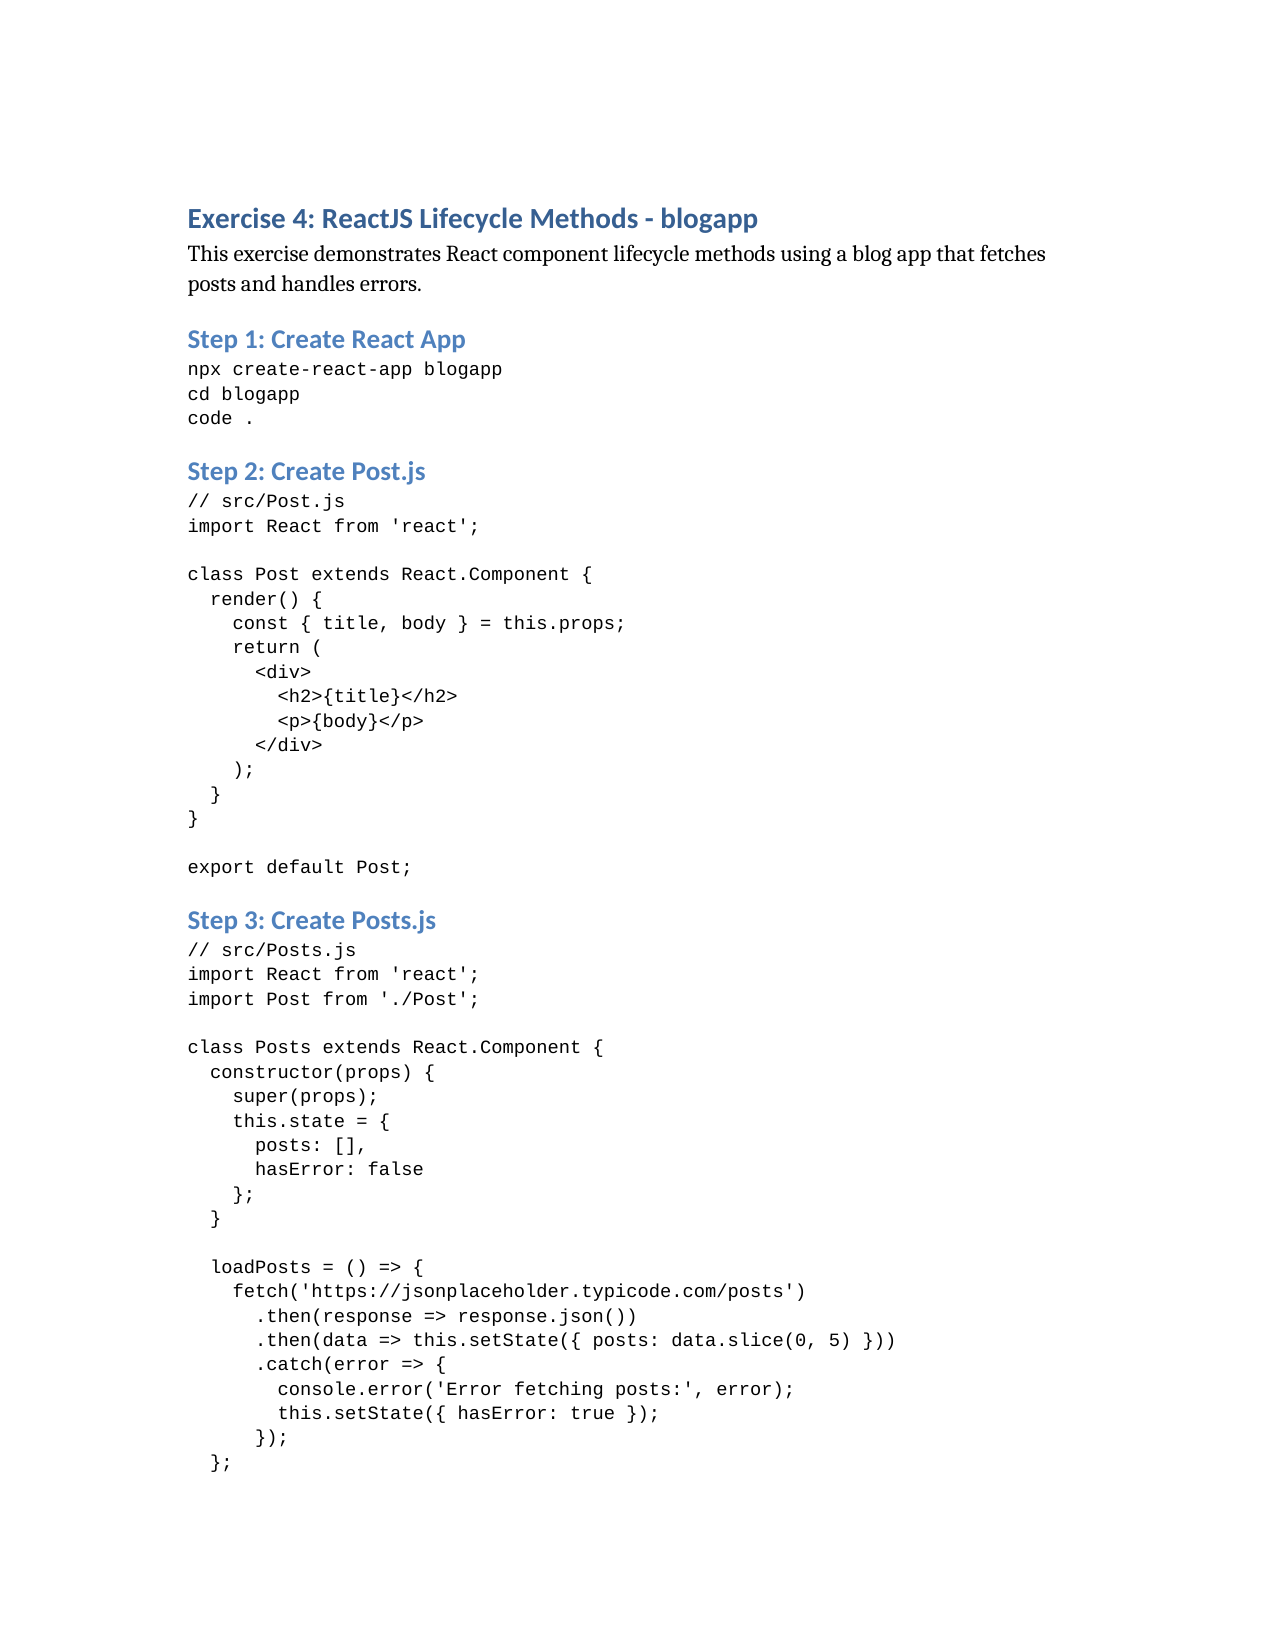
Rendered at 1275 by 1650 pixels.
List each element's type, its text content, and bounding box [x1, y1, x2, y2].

text // src/Post.js import React from 'react'; class Post extends React.Component { render() { const { title, body } = this.props; return ( <div> <h2>{title}</h2> <p>{body}</p> </div> ); } } export default Post; [187, 492, 1087, 879]
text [187, 941, 1087, 1498]
text npx create-react-app blogapp cd blogapp code . [187, 360, 1087, 430]
subtitle Step 3: Create Posts.js [187, 903, 1087, 936]
text This exercise demonstrates React component lifecycle methods using a blog app that fetches posts and handles errors. [187, 241, 1087, 297]
subtitle Exercise 4: ReactJS Lifecycle Methods - blogapp [187, 200, 1087, 236]
subtitle Step 1: Create React App [187, 322, 1087, 355]
subtitle Step 2: Create Post.js [187, 454, 1087, 487]
